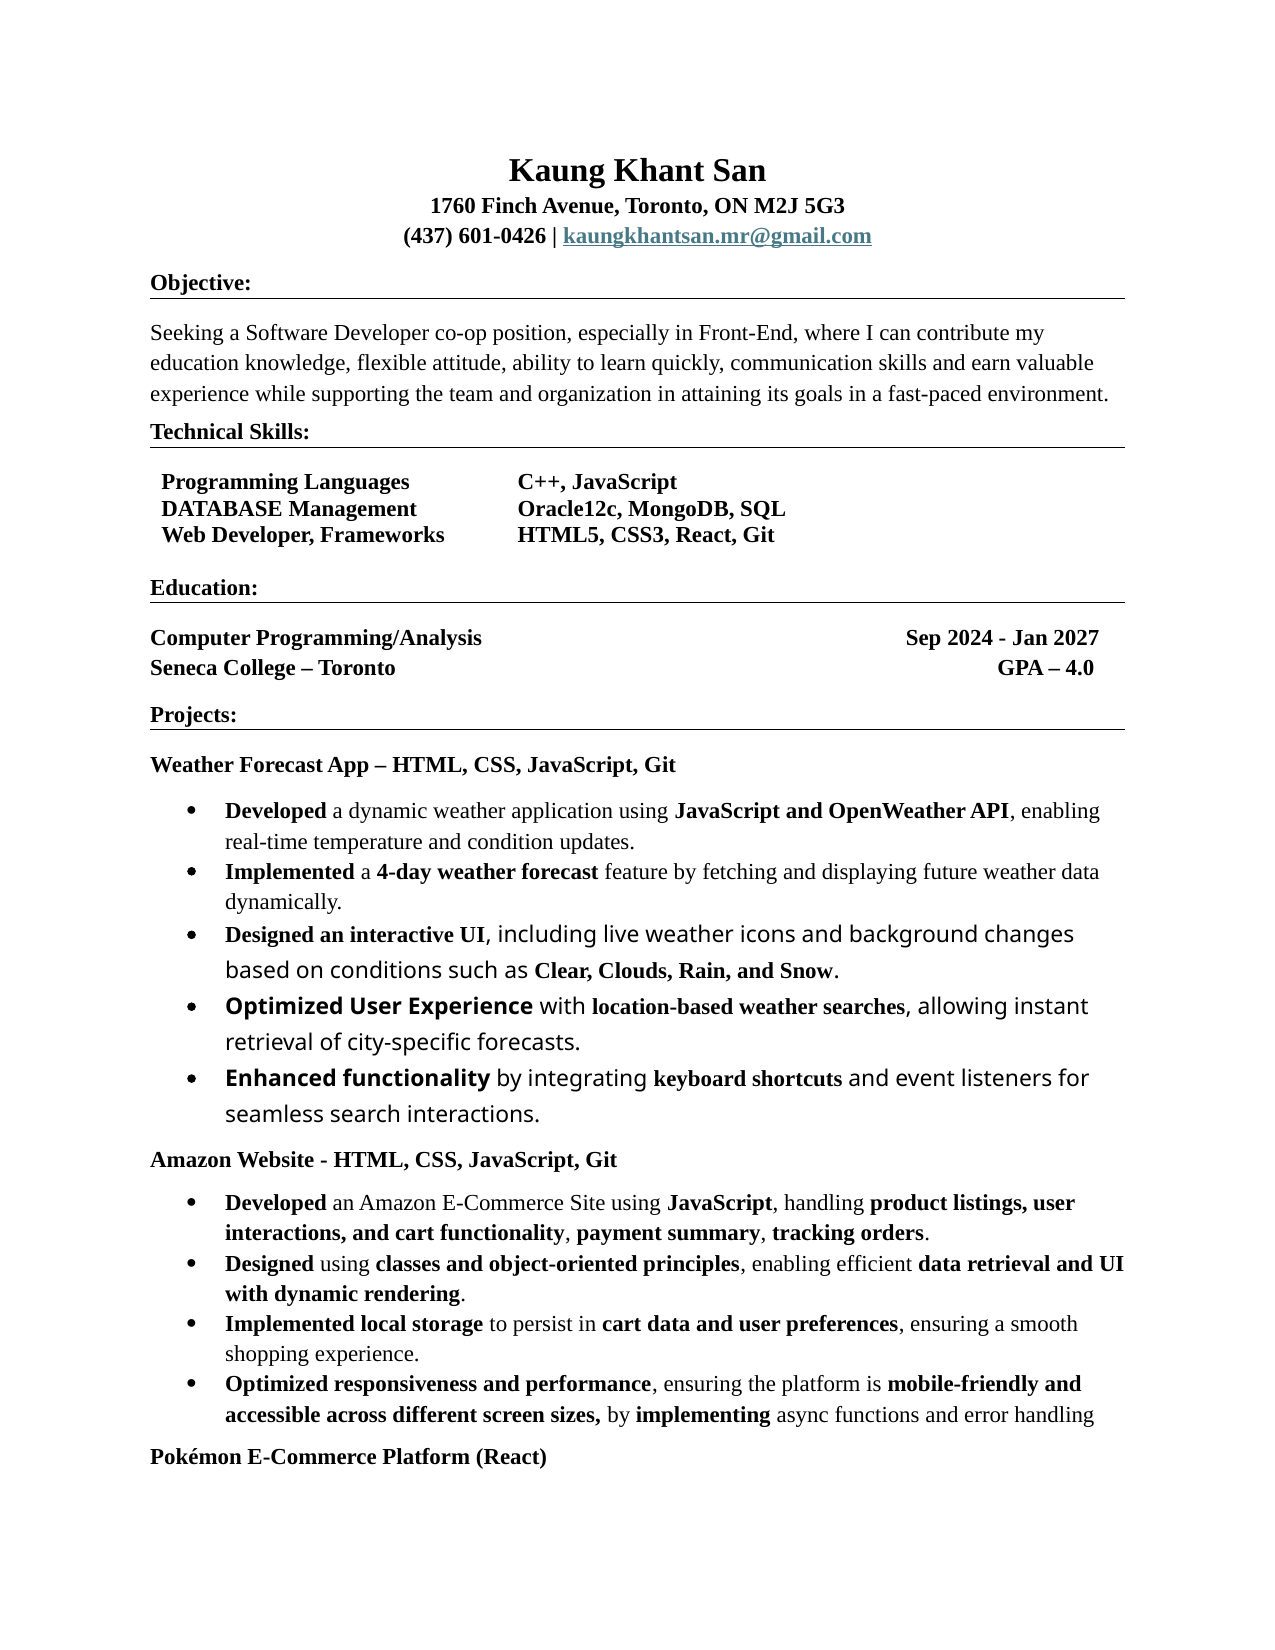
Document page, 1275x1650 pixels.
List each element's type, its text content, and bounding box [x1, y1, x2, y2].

list Enhanced functionality by integrating keyboard shortcuts and event listeners for seamless search interactions. [187, 1062, 1125, 1129]
table_header Programming Languages [150, 468, 506, 494]
text Education: [150, 574, 1125, 602]
table_cell Web Developer, Frameworks [150, 521, 506, 574]
list Developed an Amazon E-Commerce Site using JavaScript, handling product listings, user interactions, and cart functionality, payment summary, tracking orders. [187, 1189, 1125, 1246]
list Optimized responsiveness and performance, ensuring the platform is mobile-friendly and accessible across different screen sizes, by implementing async functions and error handling [187, 1371, 1125, 1427]
text Projects: [150, 701, 1125, 729]
text Objective: [150, 269, 1125, 298]
text Pokémon E-Commerce Platform (React) [150, 1443, 1125, 1470]
list Implemented local storage to persist in cart data and user preferences, ensuring a smooth shopping experience. [187, 1310, 1125, 1367]
text Kaung Khant San 1760 Finch Avenue, Toronto, ON M2J 5G3 (437) 601‐0426 | kaungkhantsan.mr@gmail.com [150, 150, 1125, 249]
table_cell DATABASE Management [150, 495, 506, 521]
list Developed a dynamic weather application using JavaScript and OpenWeather API, enabling real-time temperature and condition updates. [187, 798, 1125, 854]
text Weather Forecast App – HTML, CSS, JavaScript, Git [150, 751, 1125, 777]
list Implemented a 4-day weather forecast feature by fetching and displaying future weather data dynamically. [187, 858, 1125, 914]
text Amazon Website - HTML, CSS, JavaScript, Git [150, 1147, 1125, 1173]
list Optimized User Experience with location-based weather searches, allowing instant retrieval of city-specific forecasts. [187, 990, 1125, 1057]
table_cell HTML5, CSS3, React, Git [506, 521, 1124, 574]
table_header C++, JavaScript [506, 468, 1124, 494]
list Designed using classes and object-oriented principles, enabling efficient data retrieval and UI with dynamic rendering. [187, 1250, 1125, 1306]
text Technical Skills: [150, 418, 1125, 447]
text Computer Programming/Analysis Sep 2024 - Jan 2027 Seneca College – Toronto GPA – 4.0 [150, 624, 1125, 680]
text Seeking a Software Developer co-op position, especially in Front-End, where I can contribute my education knowledge, flexible attitude, ability to learn quickly, communication skills and earn valuable experience while supporting the team and organization in attaining its goals in a fast-paced environment. [150, 319, 1125, 406]
table_cell Oracle12c, MongoDB, SQL [506, 495, 1124, 521]
list Designed an interactive UI, including live weather icons and background changes based on conditions such as Clear, Clouds, Rain, and Snow. [187, 918, 1125, 986]
